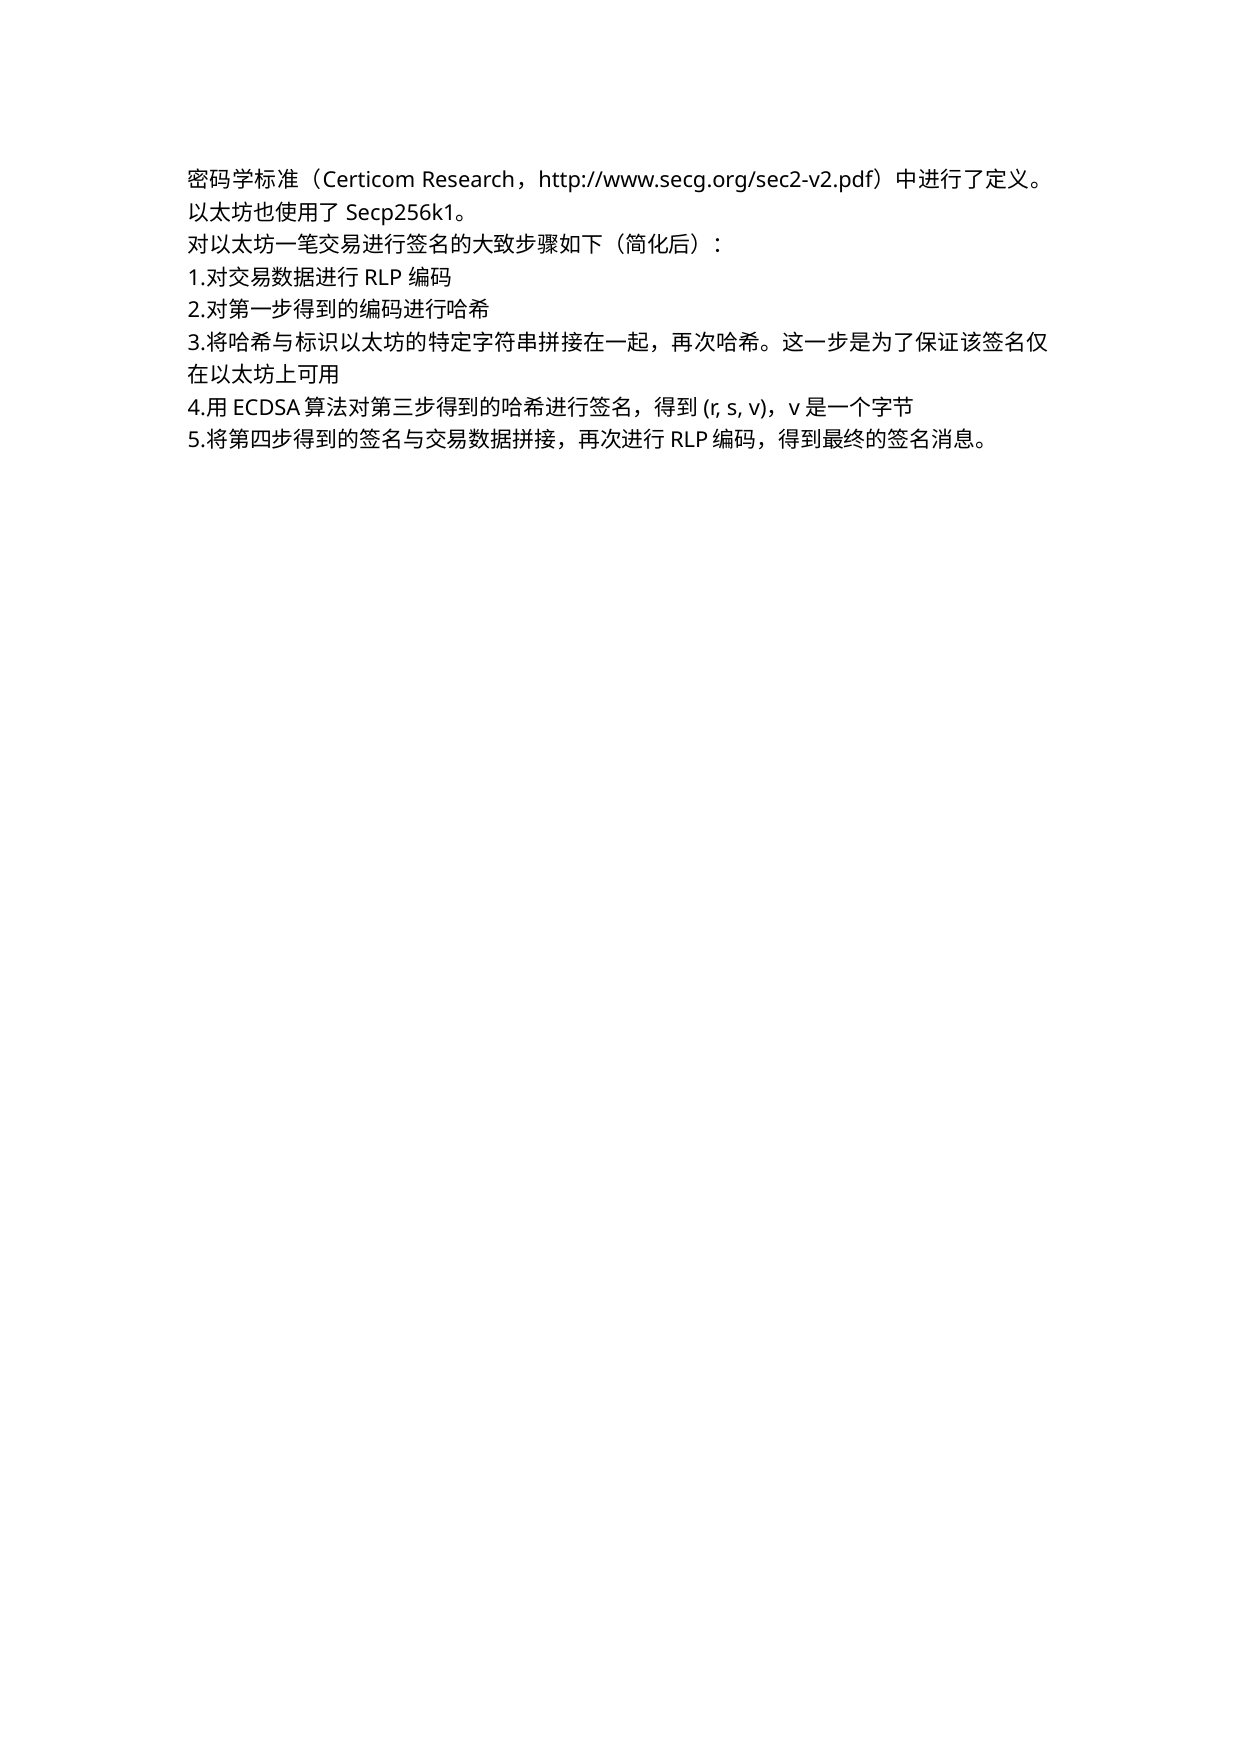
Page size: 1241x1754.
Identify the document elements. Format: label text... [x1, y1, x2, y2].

text 4.用ECDSA算法对第三步得到的哈希进行签名，得到 (r, s, v)，v 是一个字节 [187, 389, 1053, 422]
text 对以太坊一笔交易进行签名的大致步骤如下（简化后）： [187, 227, 1053, 259]
text 2.对第一步得到的编码进行哈希 [187, 292, 1053, 324]
text 3.将哈希与标识以太坊的特定字符串拼接在一起，再次哈希。这一步是为了保证该签名仅在以太坊上可用 [187, 324, 1053, 389]
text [187, 162, 1053, 227]
text 1.对交易数据进行 RLP 编码 [187, 259, 1053, 292]
text 5.将第四步得到的签名与交易数据拼接，再次进行RLP编码，得到最终的签名消息。 [187, 422, 1053, 454]
